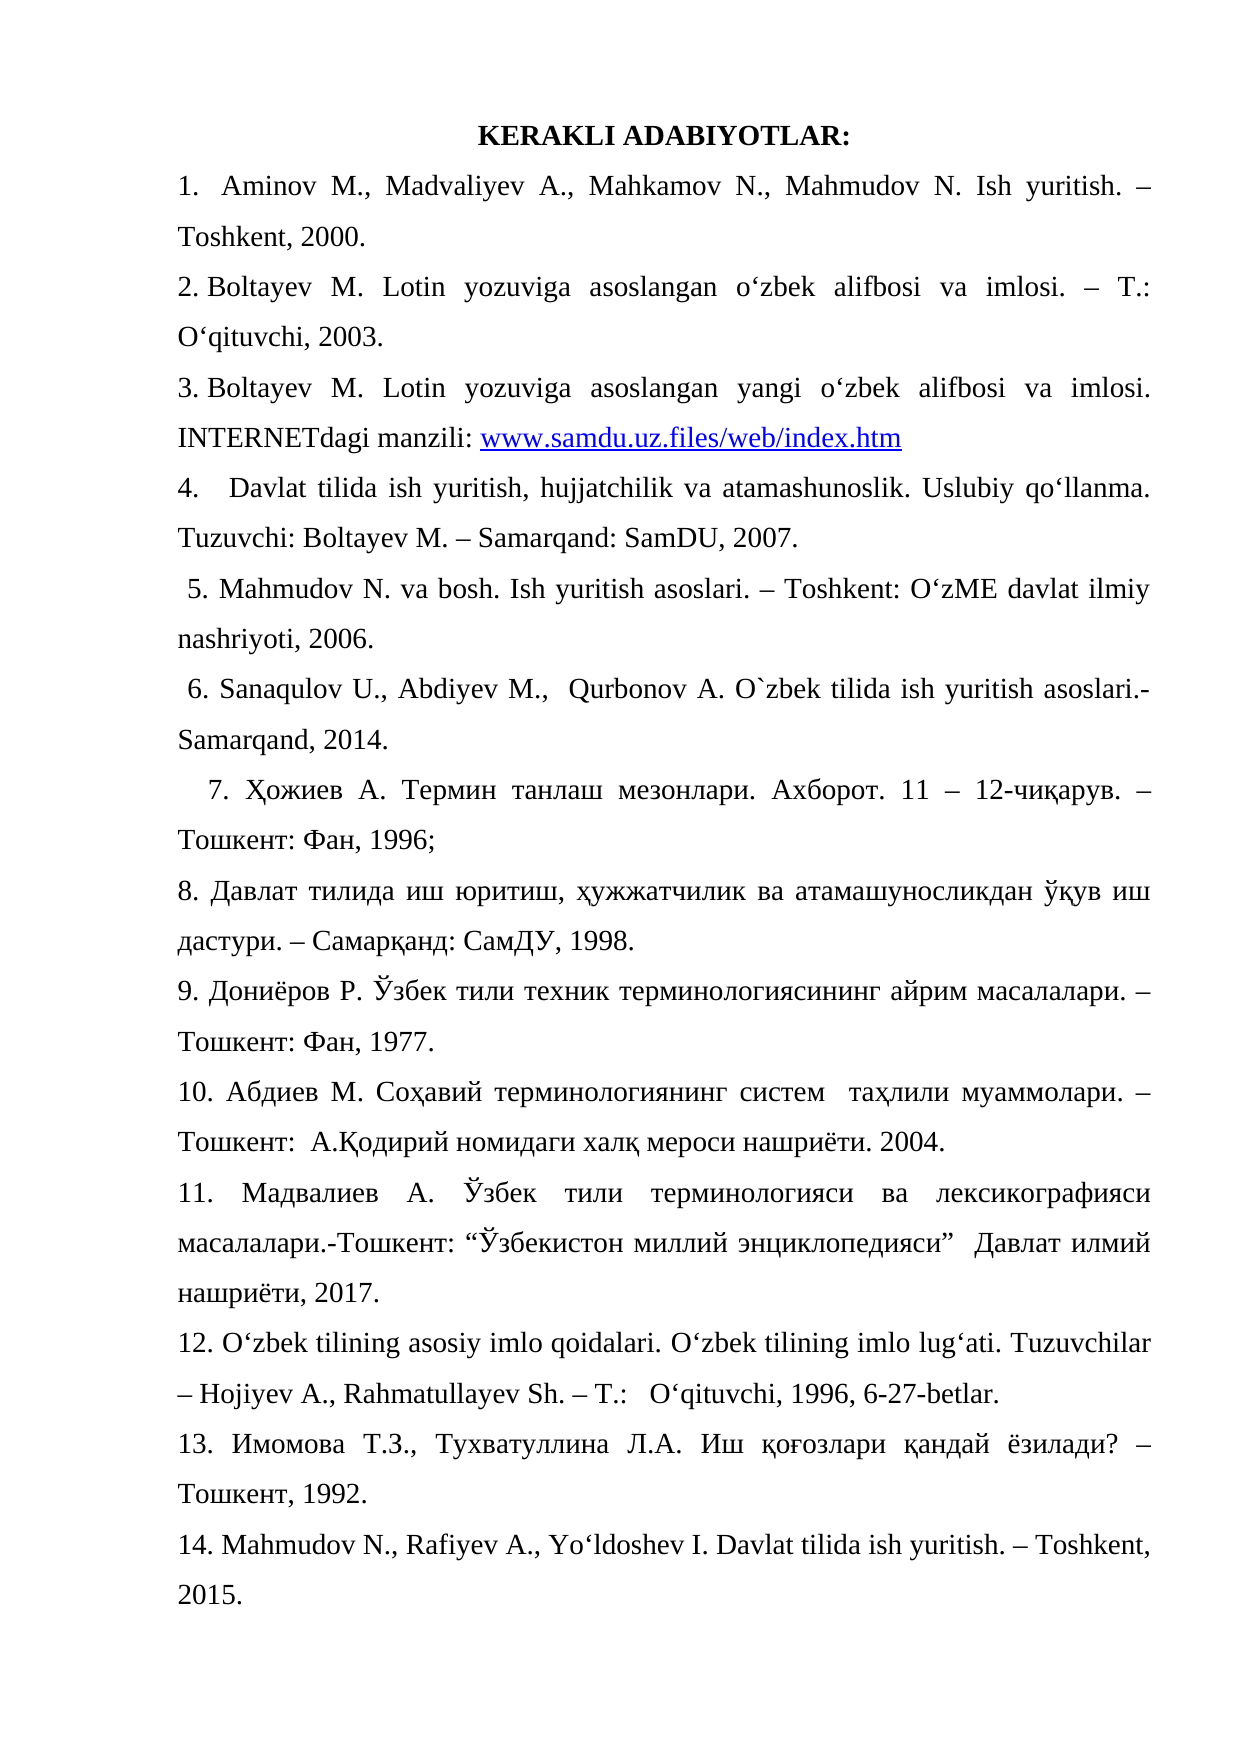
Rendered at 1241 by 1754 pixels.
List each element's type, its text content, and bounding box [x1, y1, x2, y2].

text 10. Абдиев М. Соҳавий терминологиянинг систем таҳлили муаммолари. –Тошкент: А.Қодирий номидаги халқ мероси нашриёти. 2004. [177, 1074, 1152, 1158]
text 13. Имомова Т.З., Тухватуллина Л.А. Иш қоғозлари қандай ёзилади? – Тошкент, 1992. [177, 1426, 1152, 1510]
text 8. Давлат тилида иш юритиш, ҳужжатчилик ва атамашуносликдан ўқув иш дастури. – Самарқанд: СамДУ, 1998. [177, 873, 1152, 957]
text 14. Mahmudov N., Rafiyev A., Yo‘ldoshev I. Davlat tilida ish yuritish. – Toshkent, 2015. [177, 1527, 1152, 1611]
list Davlat tilida ish yuritish, hujjatchilik va atamashunoslik. Uslubiy qo‘llanma. Tuzuvchi: Boltayev M. – Samarqand: SamDU, 2007. [177, 470, 1152, 554]
list Aminov M., Madvaliyev A., Mahkamov N., Mahmudov N. Ish yuritish. – Toshkent, 2000. [177, 168, 1152, 252]
text 6. Sanaqulov U., Abdiyev M., Qurbonov A. O`zbek tilida ish yuritish asoslari.- Samarqand, 2014. [177, 672, 1152, 755]
text 12. O‘zbek tilining asosiy imlo qoidalari. O‘zbek tilining imlo lug‘ati. Tuzuvchilar – Hojiyev A., Rahmatullayev Sh. – Т.: O‘qituvchi, 1996, 6-27-betlar. [177, 1326, 1152, 1409]
text 7. Ҳожиев А. Термин танлаш мезонлари. Ахборот. 11 – 12-чиқарув. – Тошкент: Фан, 1996; [177, 772, 1152, 856]
text 9. Дониёров Р. Ўзбек тили техник терминологиясининг айрим масалалари. – Тошкент: Фан, 1977. [177, 973, 1152, 1057]
text 5. Mahmudov N. va bosh. Ish yuritish asoslari. – Toshkent: O‘zME davlat ilmiy nashriyoti, 2006. [177, 571, 1152, 655]
text 11. Мадвалиев А. Ўзбек тили терминологияси ва лексикографияси масалалари.-Тошкент: “Ўзбекистон миллий энциклопедияси” Давлат илмий нашриёти, 2017. [177, 1175, 1152, 1309]
list Boltayev M. Lotin yozuviga asoslangan o‘zbek alifbosi va imlosi. – T.: O‘qituvchi, 2003. [177, 269, 1152, 353]
list Boltayev M. Lotin yozuviga asoslangan yangi o‘zbek alifbosi va imlosi. INTERNETdagi manzili: www.samdu.uz.files/web/index.htm [177, 370, 1152, 453]
text KERAKLI ADABIYOTLAR: [177, 118, 1152, 152]
